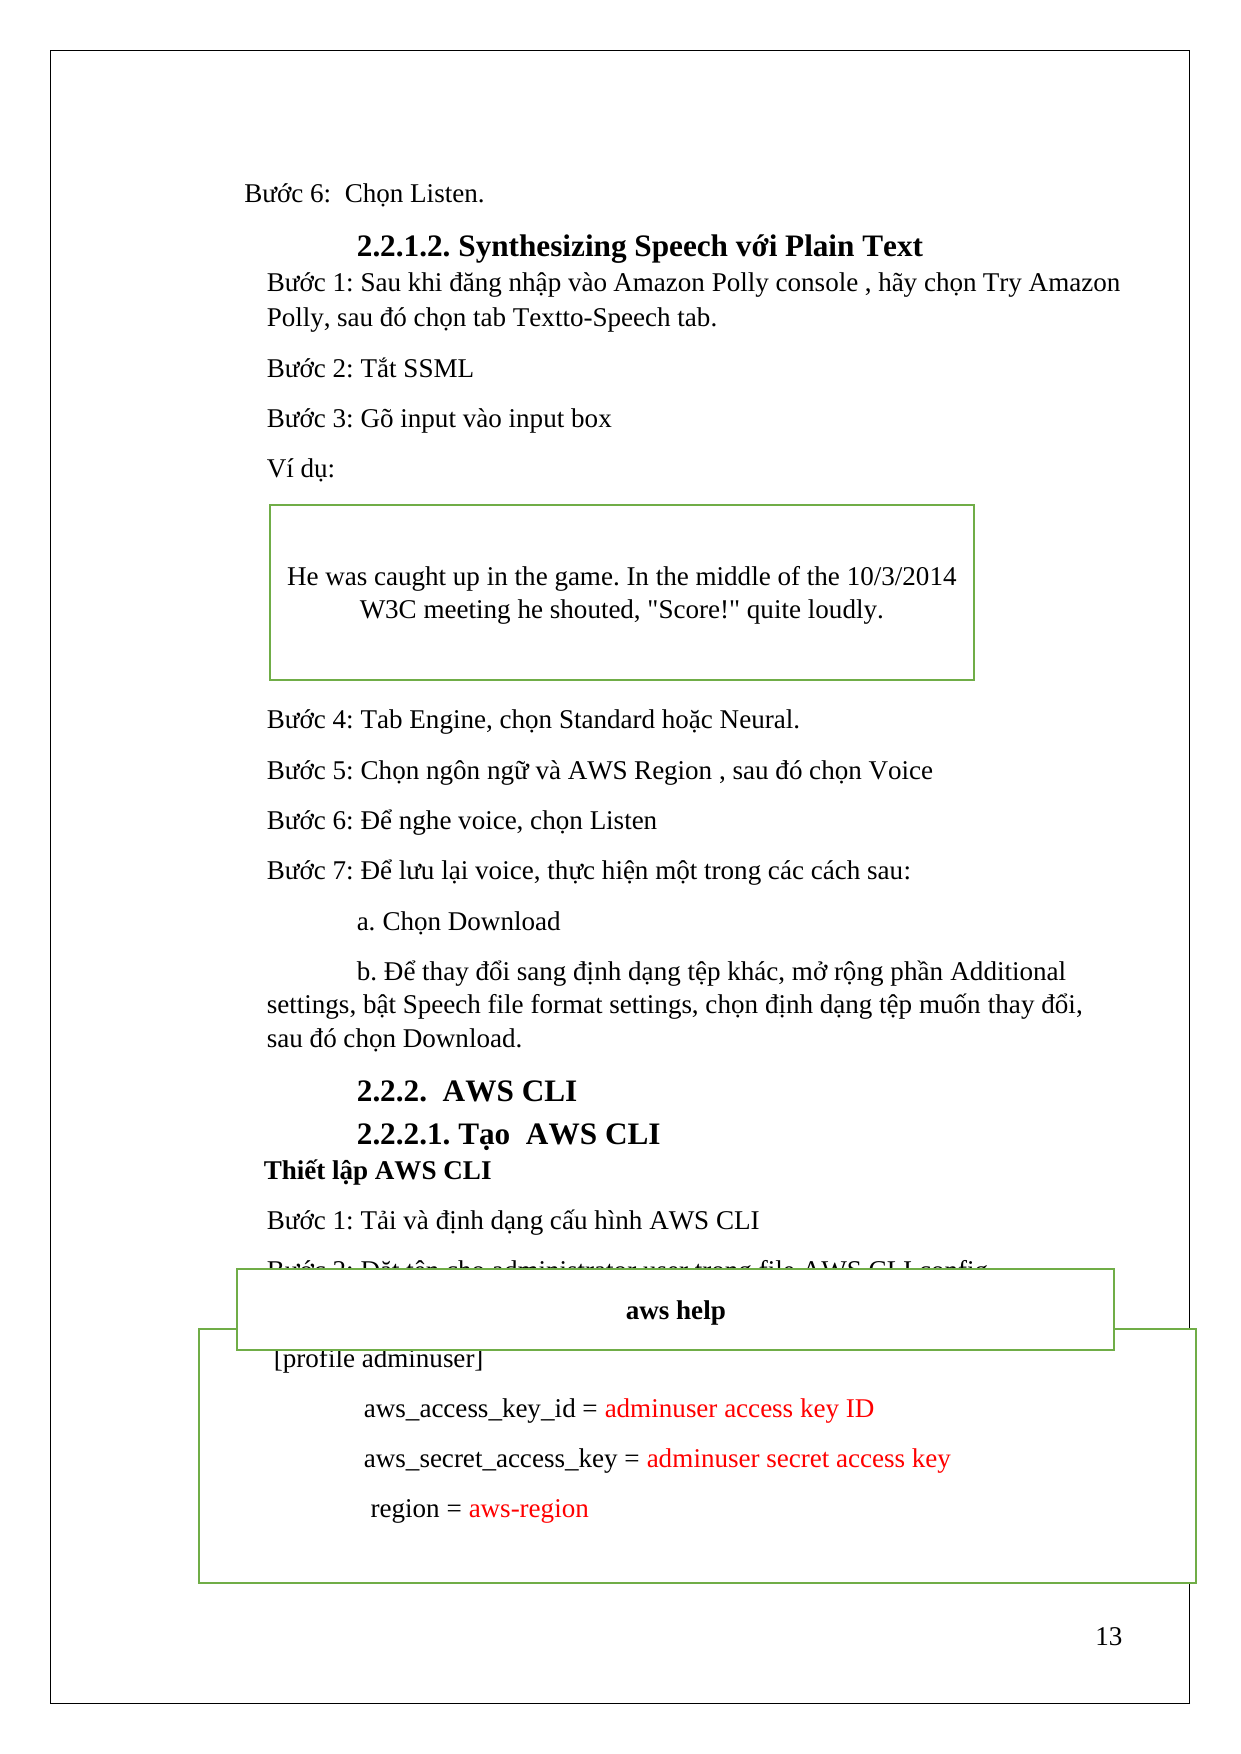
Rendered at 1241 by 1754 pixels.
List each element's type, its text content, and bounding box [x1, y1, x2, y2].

text Bước 5: Chọn ngôn ngữ và AWS Region , sau đó chọn Voice [267, 754, 1122, 785]
text Bước 6: Để nghe voice, chọn Listen [267, 804, 1122, 835]
text b. Để thay đổi sang định dạng tệp khác, mở rộng phần Additional settings, bật Speech file format settings, chọn định dạng tệp muốn thay đổi, sau đó chọn Download. [267, 955, 1122, 1053]
text Bước 1: Sau khi đăng nhập vào Amazon Polly console , hãy chọn Try Amazon Polly, sau đó chọn tab Textto-Speech tab. [267, 266, 1122, 333]
text Thiết lập AWS CLI [207, 1154, 1122, 1185]
text Bước 7: Để lưu lại voice, thực hiện một trong các cách sau: [267, 854, 1122, 886]
subtitle 2.2.1.2. Synthesizing Speech với Plain Text [207, 227, 1122, 263]
text Bước 1: Tải và định dạng cấu hình AWS CLI [267, 1204, 1122, 1235]
text Bước 4: Tab Engine, chọn Standard hoặc Neural. [267, 703, 1122, 735]
text Bước 3: Gõ input vào input box [267, 402, 1122, 433]
text Bước 2: Tắt SSML [267, 352, 1122, 383]
text Bước 2: Đặt tên cho administrator user trong file AWS CLI config. [267, 1254, 1122, 1285]
text Bước 6: Chọn Listen. [244, 177, 1122, 208]
subtitle 2.2.2.1. Tạo AWS CLI [207, 1115, 1122, 1151]
subtitle 2.2.2. AWS CLI [207, 1072, 1122, 1108]
text Ví dụ: [267, 452, 1122, 484]
text a. Chọn Download [267, 904, 1122, 936]
